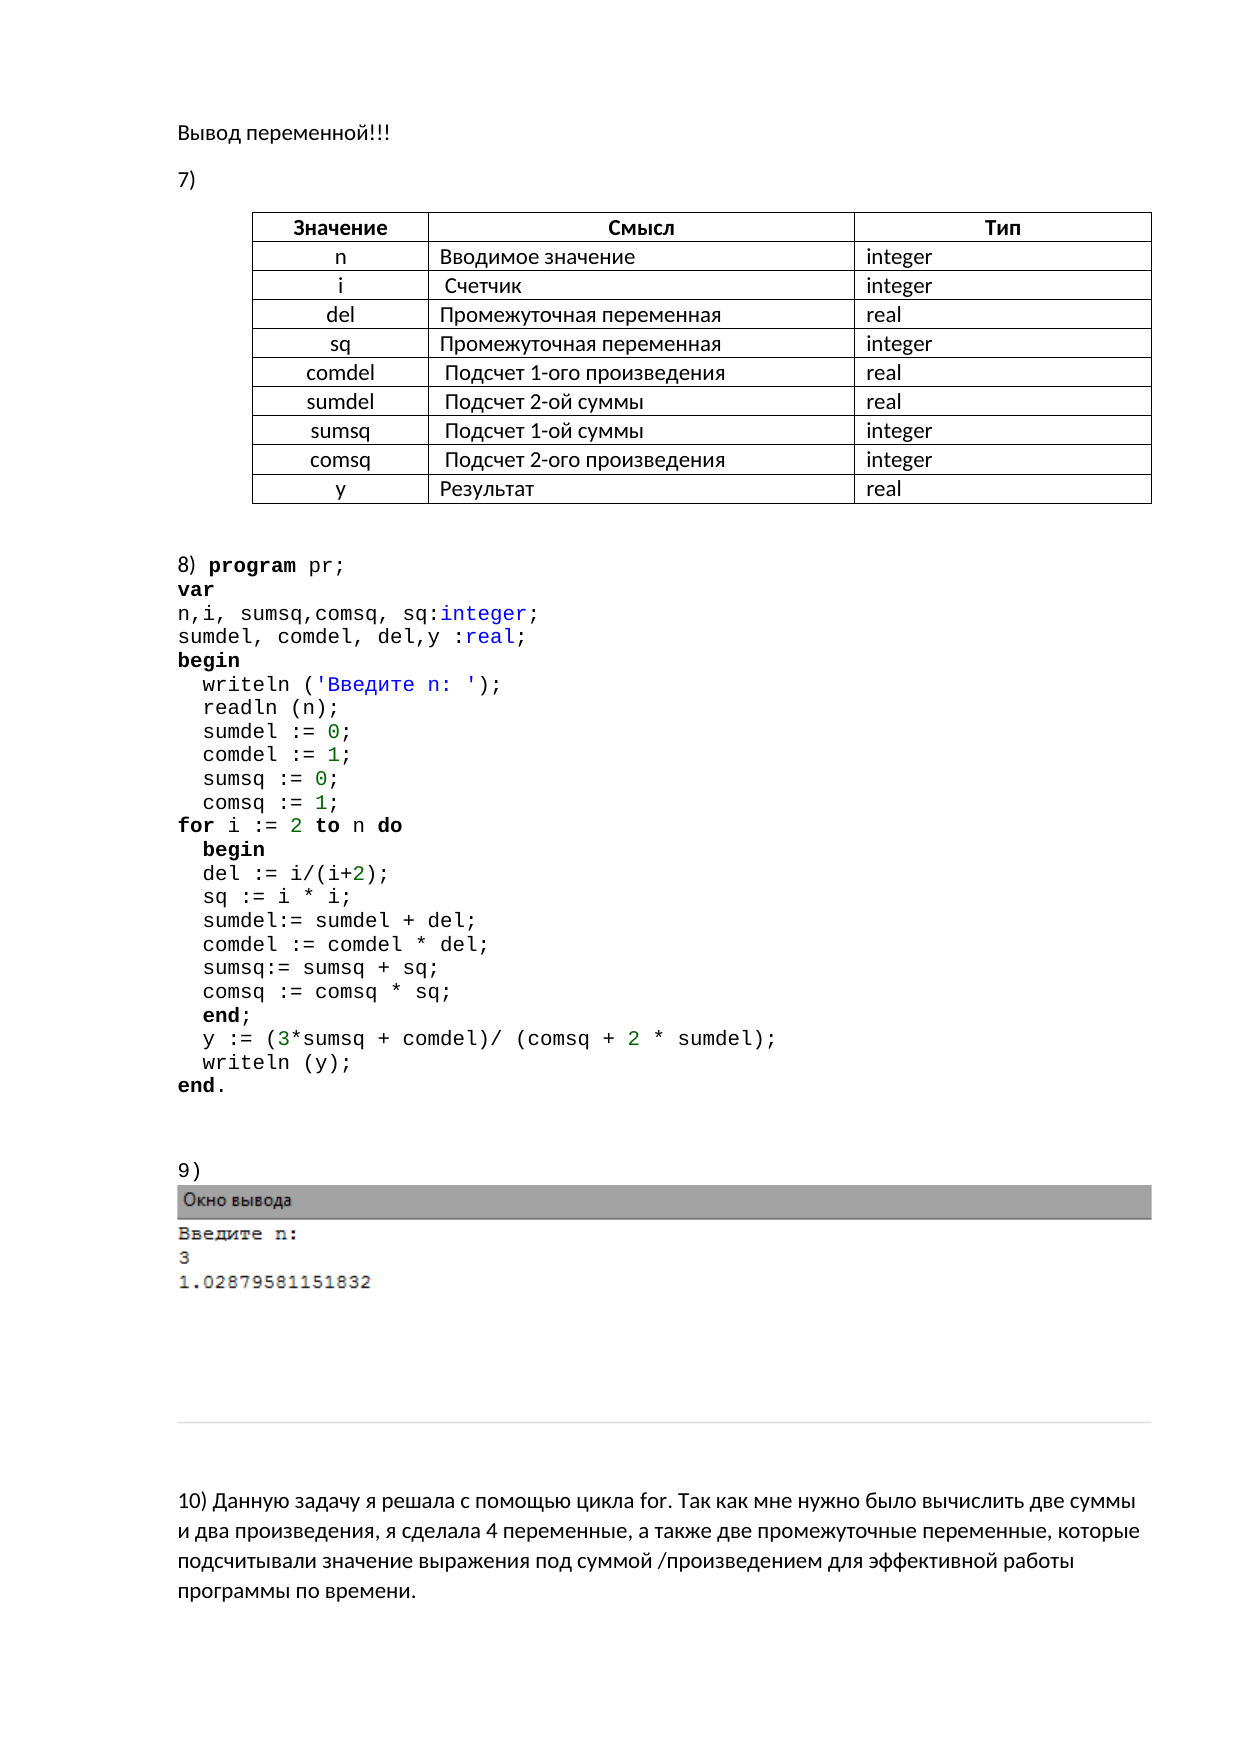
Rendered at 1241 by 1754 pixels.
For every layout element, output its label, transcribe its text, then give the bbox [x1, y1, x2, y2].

table_cell Счетчик [429, 271, 854, 299]
table_header Тип [855, 213, 1151, 241]
table_cell y [253, 475, 428, 502]
table_cell real [855, 300, 1151, 328]
table_cell n [253, 242, 428, 270]
text comdel := 1; [177, 744, 1152, 768]
table_cell integer [855, 416, 1151, 444]
table_cell comdel [253, 358, 428, 386]
text sumsq := 0; [177, 768, 1152, 792]
table_cell sumsq [253, 416, 428, 444]
text readln (n); [177, 697, 1152, 721]
text 10) Данную задачу я решала с помощью цикла for. Так как мне нужно было вычислить две суммы и два произведения, я сделала 4 переменные, а также две промежуточные переменные, которые подсчитывали значение выражения под суммой /произведением для эффективной работы программы по времени. [177, 1486, 1152, 1604]
text sumdel, comdel, del,y :real; [177, 626, 1152, 650]
table_cell real [855, 358, 1151, 386]
text end. [177, 1076, 1152, 1099]
table_cell Подсчет 2-ой суммы [429, 387, 854, 415]
text begin [177, 839, 1152, 863]
text Вывод переменной!!! [177, 118, 1152, 146]
text 7) [177, 165, 1152, 193]
text sumdel := 0; [177, 721, 1152, 744]
table_cell integer [855, 271, 1151, 299]
table_cell Промежуточная переменная [429, 329, 854, 357]
text 9) [177, 1160, 1152, 1185]
table_cell integer [855, 445, 1151, 473]
text begin [177, 650, 1152, 673]
table_cell real [855, 387, 1151, 415]
table_cell comsq [253, 445, 428, 473]
table_cell i [253, 271, 428, 299]
table_header Значение [253, 213, 428, 241]
text sumsq:= sumsq + sq; [177, 957, 1152, 981]
table_cell del [253, 300, 428, 328]
table_header Смысл [429, 213, 854, 241]
table_cell Подсчет 1-ого произведения [429, 358, 854, 386]
text end; [177, 1004, 1152, 1028]
table_cell Подсчет 1-ой суммы [429, 416, 854, 444]
text n,i, sumsq,comsq, sq:integer; [177, 603, 1152, 626]
table_cell Результат [429, 475, 854, 502]
text y := (3*sumsq + comdel)/ (comsq + 2 * sumdel); [177, 1028, 1152, 1052]
text 8) program pr; [177, 550, 1152, 579]
text var [177, 579, 1152, 603]
table_cell real [855, 475, 1151, 502]
text del := i/(i+2); [177, 863, 1152, 886]
text sq := i * i; [177, 886, 1152, 910]
text comsq := 1; [177, 792, 1152, 815]
table_cell sq [253, 329, 428, 357]
table_cell integer [855, 242, 1151, 270]
table_cell Промежуточная переменная [429, 300, 854, 328]
text comsq := comsq * sq; [177, 981, 1152, 1004]
table_cell Подсчет 2-ого произведения [429, 445, 854, 473]
text sumdel:= sumdel + del; [177, 910, 1152, 934]
text for i := 2 to n do [177, 815, 1152, 839]
table_cell Вводимое значение [429, 242, 854, 270]
text writeln (y); [177, 1052, 1152, 1076]
text writeln ('Введите n: '); [177, 673, 1152, 697]
table_cell integer [855, 329, 1151, 357]
table_cell sumdel [253, 387, 428, 415]
text comdel := comdel * del; [177, 934, 1152, 957]
picture [177, 1185, 1152, 1425]
